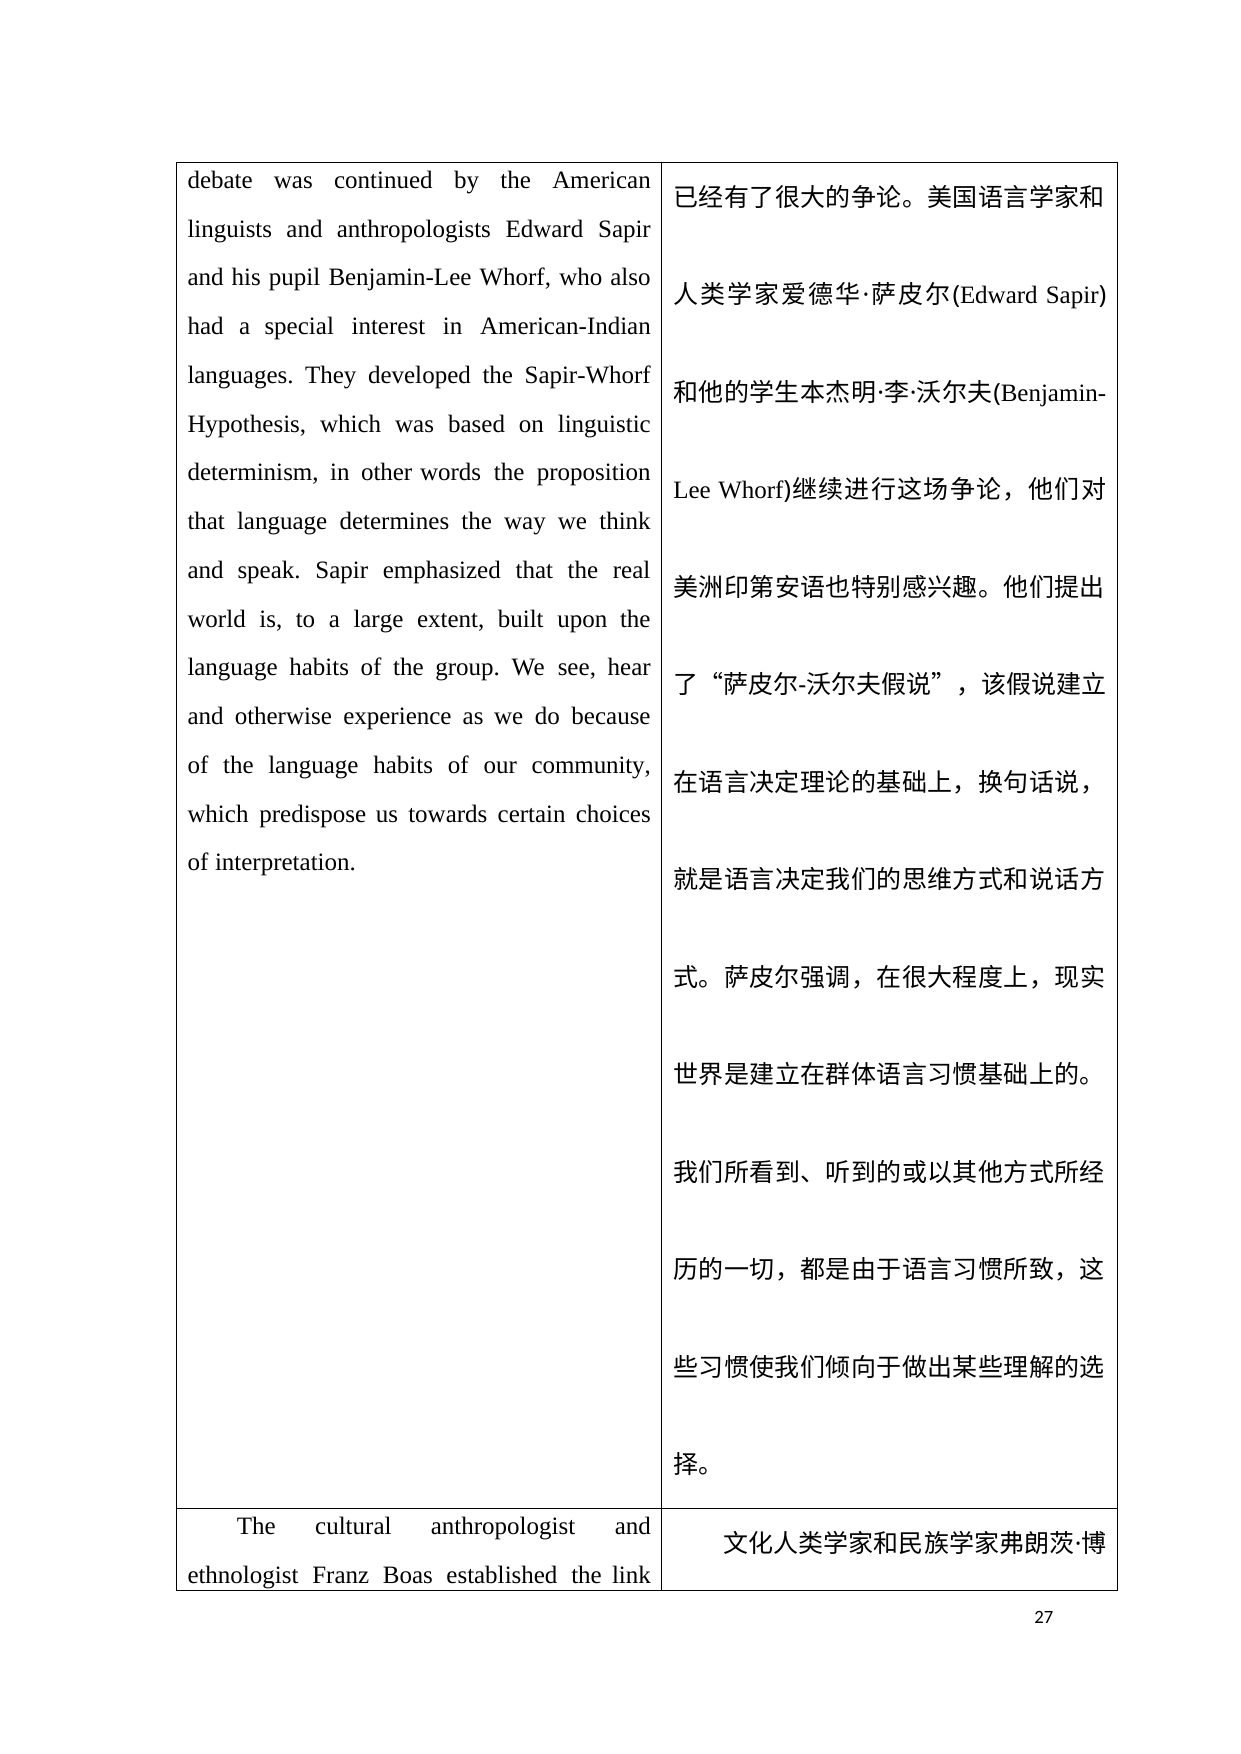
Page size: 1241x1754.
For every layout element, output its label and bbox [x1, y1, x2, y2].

table_cell [177, 1509, 661, 1590]
table_cell [662, 1509, 1117, 1590]
table_cell [662, 163, 1117, 1508]
table_cell [177, 163, 661, 1508]
